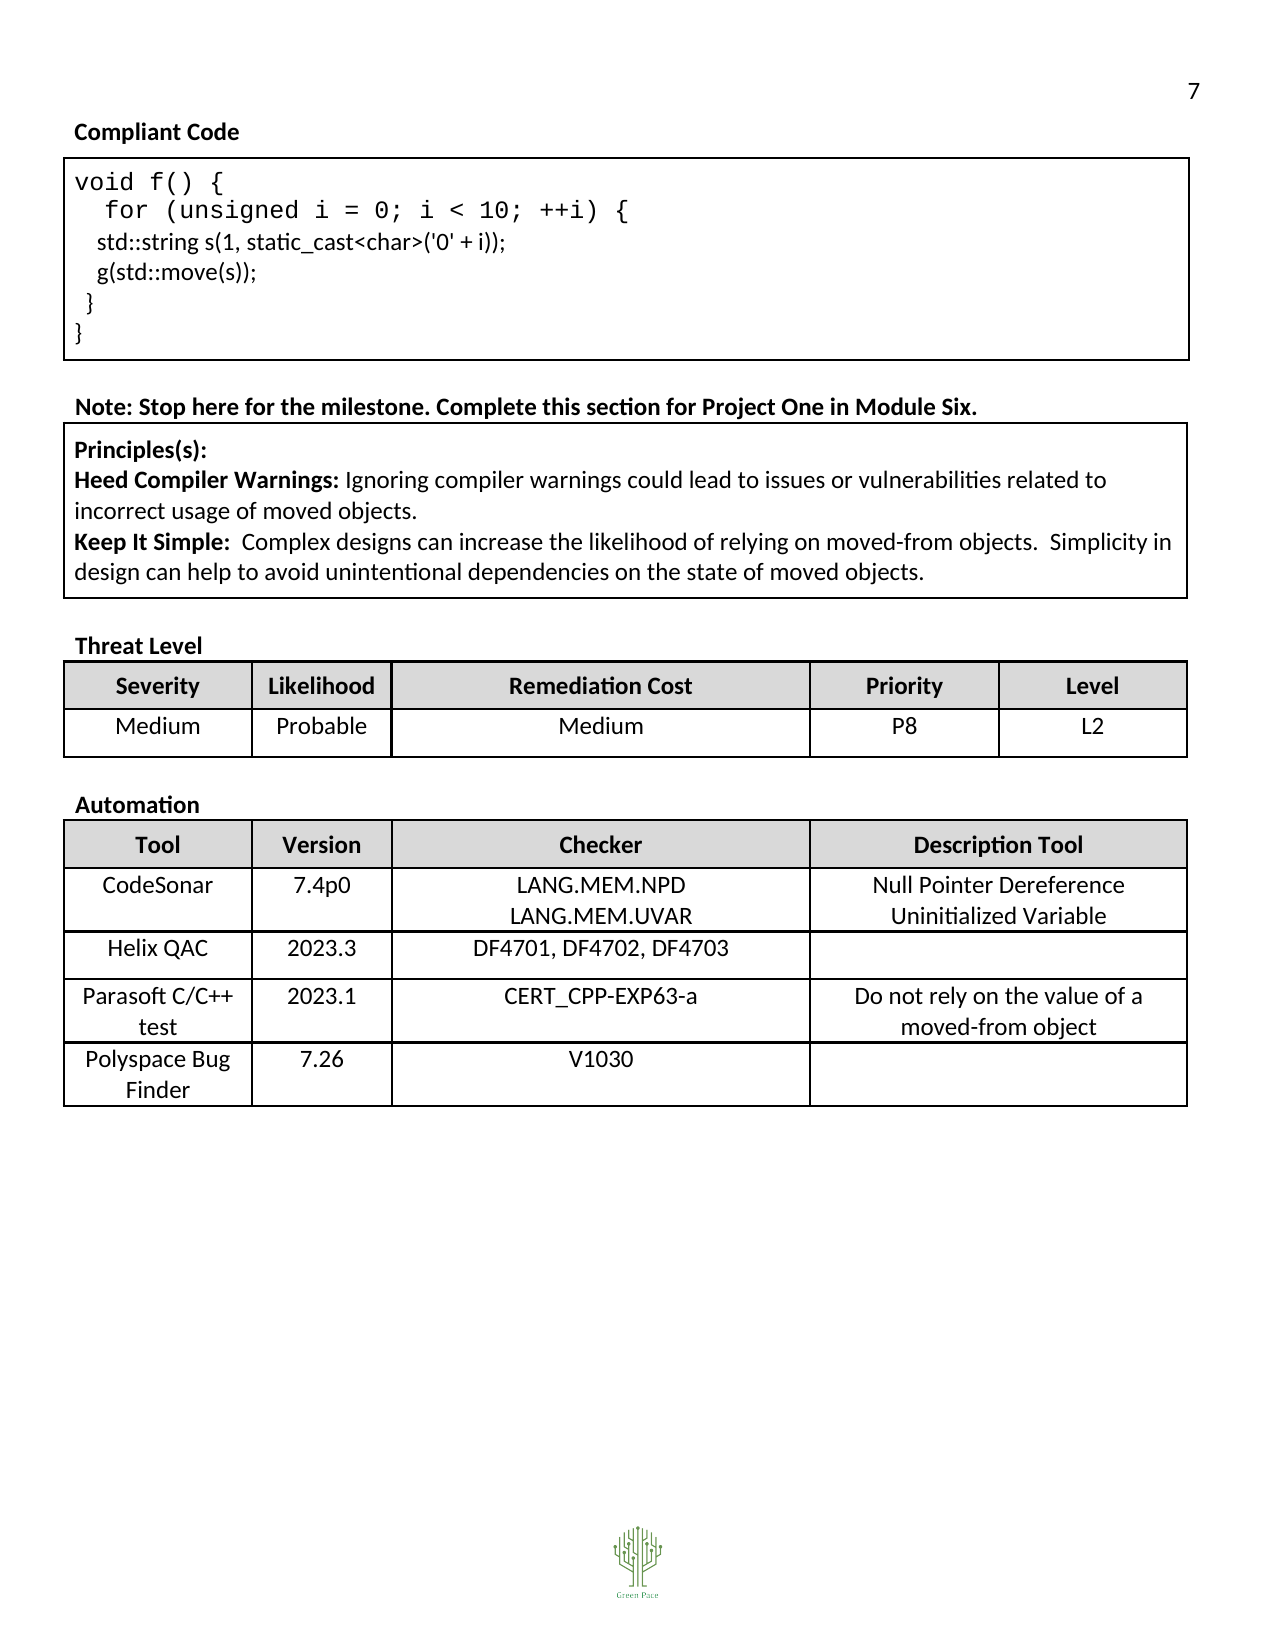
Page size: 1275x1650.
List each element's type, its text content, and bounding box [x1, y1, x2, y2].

table_cell P8 [811, 710, 998, 756]
table_cell Polyspace Bug Finder [65, 1044, 251, 1104]
text Automation [75, 789, 1200, 819]
table_cell DF4701, DF4702, DF4703 [393, 933, 809, 978]
table_header Likelihood [253, 663, 390, 708]
text Threat Level [75, 630, 1200, 660]
table_cell LANG.MEM.NPD LANG.MEM.UVAR [393, 869, 809, 930]
table_cell 7.26 [253, 1044, 391, 1104]
table_cell Medium [65, 710, 251, 756]
table_header Description Tool [811, 821, 1186, 867]
table_cell Parasoft C/C++ test [65, 980, 251, 1041]
table_cell 7.4p0 [253, 869, 391, 930]
text Note: Stop here for the milestone. Complete this section for Project One in Module Six. [75, 391, 1200, 422]
table_cell Medium [393, 710, 809, 756]
table_cell L2 [1000, 710, 1186, 756]
table_cell V1030 [393, 1044, 809, 1104]
table_cell Do not rely on the value of a moved-from object [811, 980, 1186, 1041]
table_cell [811, 933, 1186, 978]
table_header Compliant Code [64, 106, 1189, 157]
picture [605, 1521, 670, 1606]
table_header Severity [65, 663, 251, 708]
table_cell CERT_CPP-EXP63-a [393, 980, 809, 1041]
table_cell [65, 159, 1188, 358]
table_header Principles(s): Heed Compiler Warnings: Ignoring compiler warnings could lead to issues or vulnerabilities related to incorrect usage of moved objects. Keep It Simple: Complex designs can increase the likelihood of relying on moved-from objects. Simplicity in design can help to avoid unintentional dependencies on the state of moved objects. [65, 424, 1186, 597]
table_header Checker [393, 821, 809, 867]
table_cell 2023.3 [253, 933, 391, 978]
table_header Remediation Cost [393, 663, 809, 708]
table_header Level [1000, 663, 1186, 708]
table_header Tool [65, 821, 251, 867]
table_cell 2023.1 [253, 980, 391, 1041]
table_cell Helix QAC [65, 933, 251, 978]
table_cell Probable [253, 710, 390, 756]
table_cell CodeSonar [65, 869, 251, 930]
table_cell Null Pointer Dereference Uninitialized Variable [811, 869, 1186, 930]
table_header Version [253, 821, 391, 867]
table_cell [811, 1044, 1186, 1104]
table_header Priority [811, 663, 998, 708]
